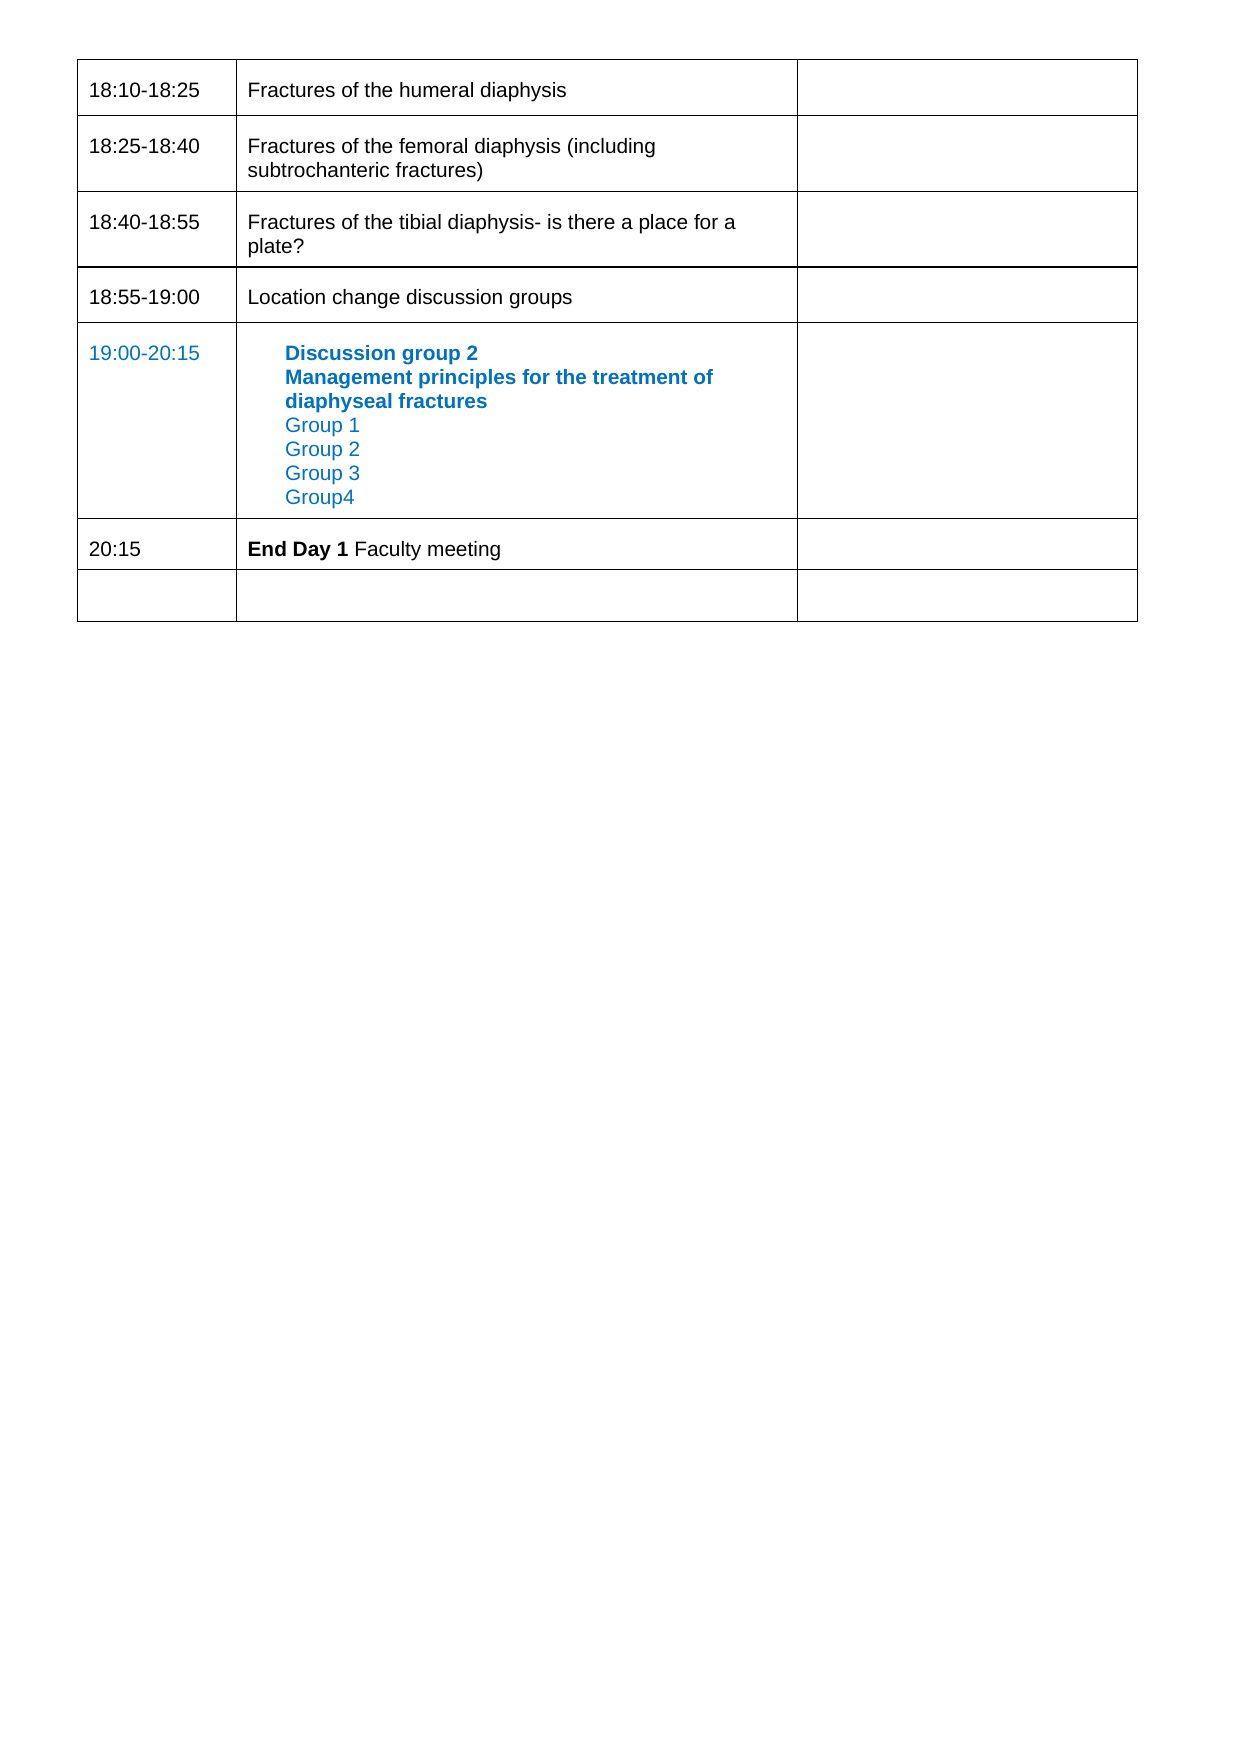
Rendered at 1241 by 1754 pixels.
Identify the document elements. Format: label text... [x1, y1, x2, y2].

table_cell Fractures of the humeral diaphysis [237, 60, 797, 115]
table_cell End Day 1 Faculty meeting [237, 519, 797, 569]
table_cell [798, 116, 1137, 191]
table_cell Fractures of the femoral diaphysis (including subtrochanteric fractures) [237, 116, 797, 191]
table_cell 20:15 [78, 519, 236, 569]
table_cell [798, 323, 1137, 518]
table_cell 18:10-18:25 [78, 60, 236, 115]
table_cell [798, 60, 1137, 115]
table_cell 19:00-20:15 [78, 323, 236, 518]
table_cell [798, 570, 1137, 621]
table_cell Fractures of the tibial diaphysis- is there a place for a plate? [237, 192, 797, 266]
table_cell 18:40-18:55 [78, 192, 236, 266]
table_cell Location change discussion groups [237, 268, 797, 322]
table_cell 18:55-19:00 [78, 268, 236, 322]
table_cell [78, 570, 236, 621]
table_cell 18:25-18:40 [78, 116, 236, 191]
table_cell Discussion group 2 Management principles for the treatment of diaphyseal fractures Group 1 Group 2 Group 3 Group4 [237, 323, 797, 518]
table_cell [798, 268, 1137, 322]
table_cell [237, 570, 797, 621]
table_cell [798, 192, 1137, 266]
table_cell [798, 519, 1137, 569]
